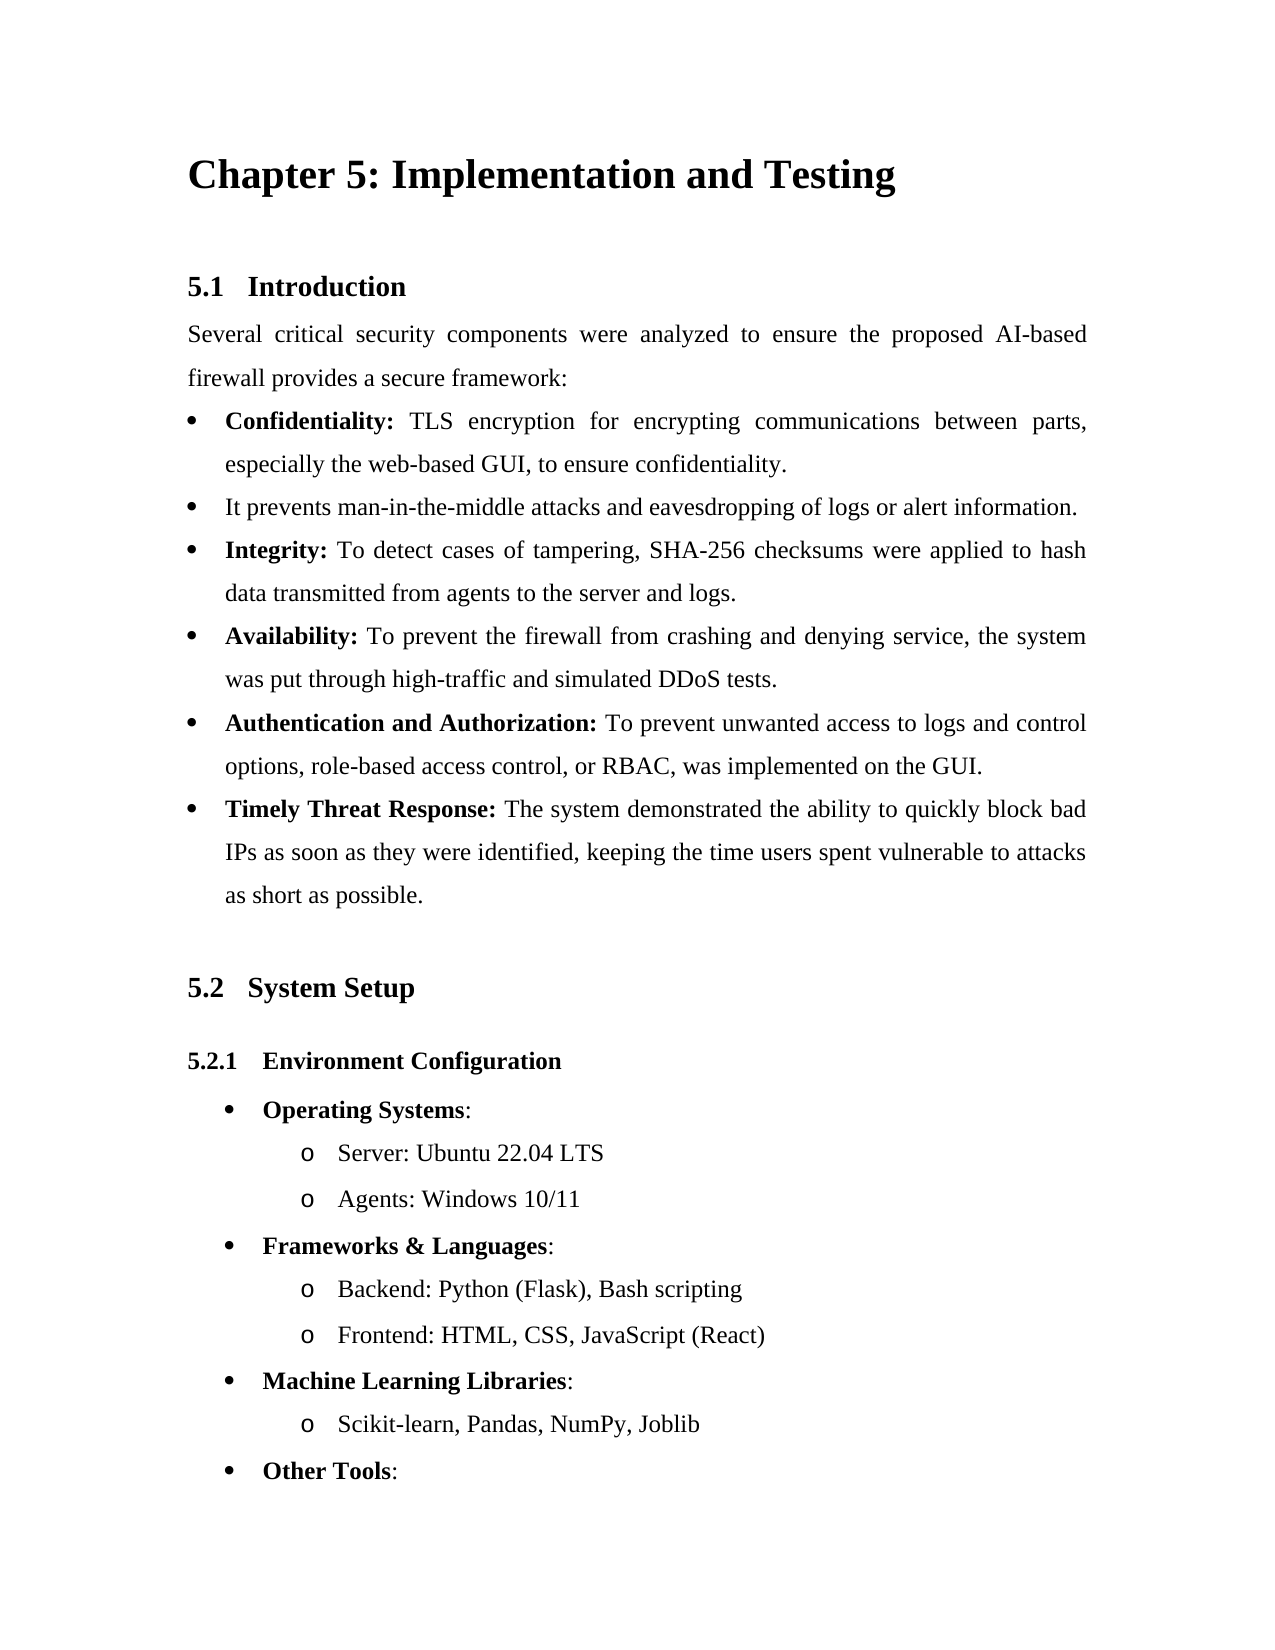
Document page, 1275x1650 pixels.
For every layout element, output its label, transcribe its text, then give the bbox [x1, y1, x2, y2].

list Scikit-learn, Pandas, NumPy, Joblib [300, 1409, 1087, 1440]
list Integrity: To detect cases of tampering, SHA-256 checksums were applied to hash data transmitted from agents to the server and logs. [187, 535, 1087, 607]
list It prevents man-in-the-middle attacks and eavesdropping of logs or alert information. [187, 492, 1087, 521]
list Timely Threat Response: The system demonstrated the ability to quickly block bad IPs as soon as they were identified, keeping the time users spent vulnerable to attacks as short as possible. [187, 794, 1087, 909]
text Several critical security components were analyzed to ensure the proposed AI-based firewall provides a secure framework: [187, 319, 1087, 391]
list Agents: Windows 10/11 [300, 1184, 1087, 1215]
list Backend: Python (Flask), Bash scripting [300, 1274, 1087, 1305]
list Machine Learning Libraries: [225, 1366, 1087, 1395]
list Operating Systems: [225, 1095, 1087, 1124]
subtitle Environment Configuration [187, 1046, 1087, 1074]
subtitle Introduction [187, 269, 1087, 303]
subtitle Chapter 5: Implementation and Testing [187, 150, 1087, 198]
list Confidentiality: TLS encryption for encrypting communications between parts, especially the web-based GUI, to ensure confidentiality. [187, 406, 1087, 478]
list Other Tools: [225, 1456, 1087, 1484]
subtitle System Setup [187, 971, 1087, 1004]
list Frontend: HTML, CSS, JavaScript (React) [300, 1320, 1087, 1351]
list Frameworks & Languages: [225, 1231, 1087, 1259]
list Server: Ubuntu 22.04 LTS [300, 1138, 1087, 1169]
list Availability: To prevent the firewall from crashing and denying service, the system was put through high-traffic and simulated DDoS tests. [187, 621, 1087, 693]
list Authentication and Authorization: To prevent unwanted access to logs and control options, role-based access control, or RBAC, was implemented on the GUI. [187, 708, 1087, 779]
